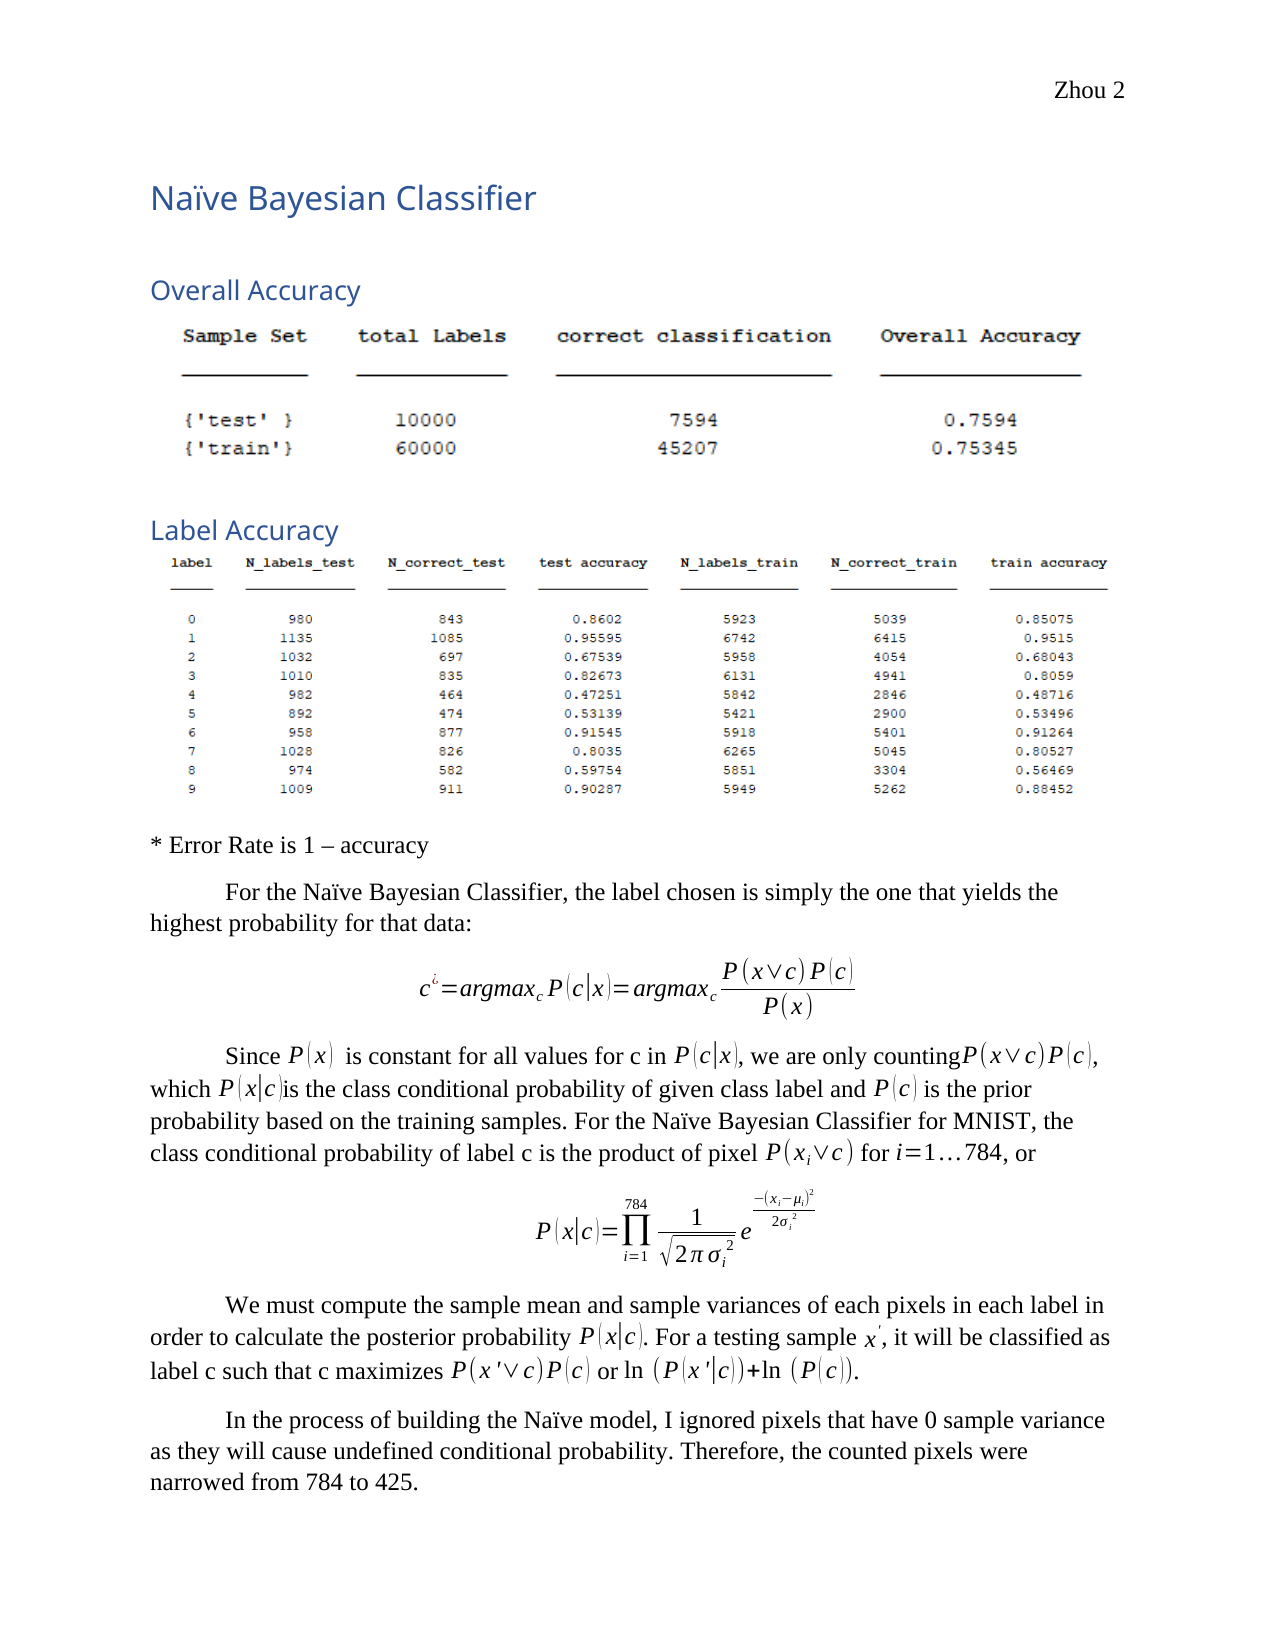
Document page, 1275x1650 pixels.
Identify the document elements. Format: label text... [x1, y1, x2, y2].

text We must compute the sample mean and sample variances of each pixels in each label in order to calculate the posterior probability . For a testing sample , it will be classified as label c such that c maximizes or . [150, 1290, 1125, 1386]
text For the Naïve Bayesian Classifier, the label chosen is simply the one that yields the highest probability for that data: [150, 877, 1125, 937]
picture [150, 311, 1125, 492]
text Since is constant for all values for c in , we are only counting, which is the class conditional probability of given class label and is the prior probability based on the training samples. For the Naïve Bayesian Classifier for MNIST, the class conditional probability of label c is the product of pixel for , or [150, 1040, 1125, 1169]
text * Error Rate is 1 – accuracy [150, 830, 1125, 858]
subtitle Overall Accuracy [150, 272, 1125, 308]
subtitle Label Accuracy [150, 511, 1125, 548]
subtitle Naïve Bayesian Classifier [150, 175, 1125, 220]
text In the process of building the Naïve model, I ignored pixels that have 0 sample variance as they will cause undefined conditional probability. Therefore, the counted pixels were narrowed from 784 to 425. [150, 1405, 1125, 1496]
picture [150, 550, 1125, 811]
